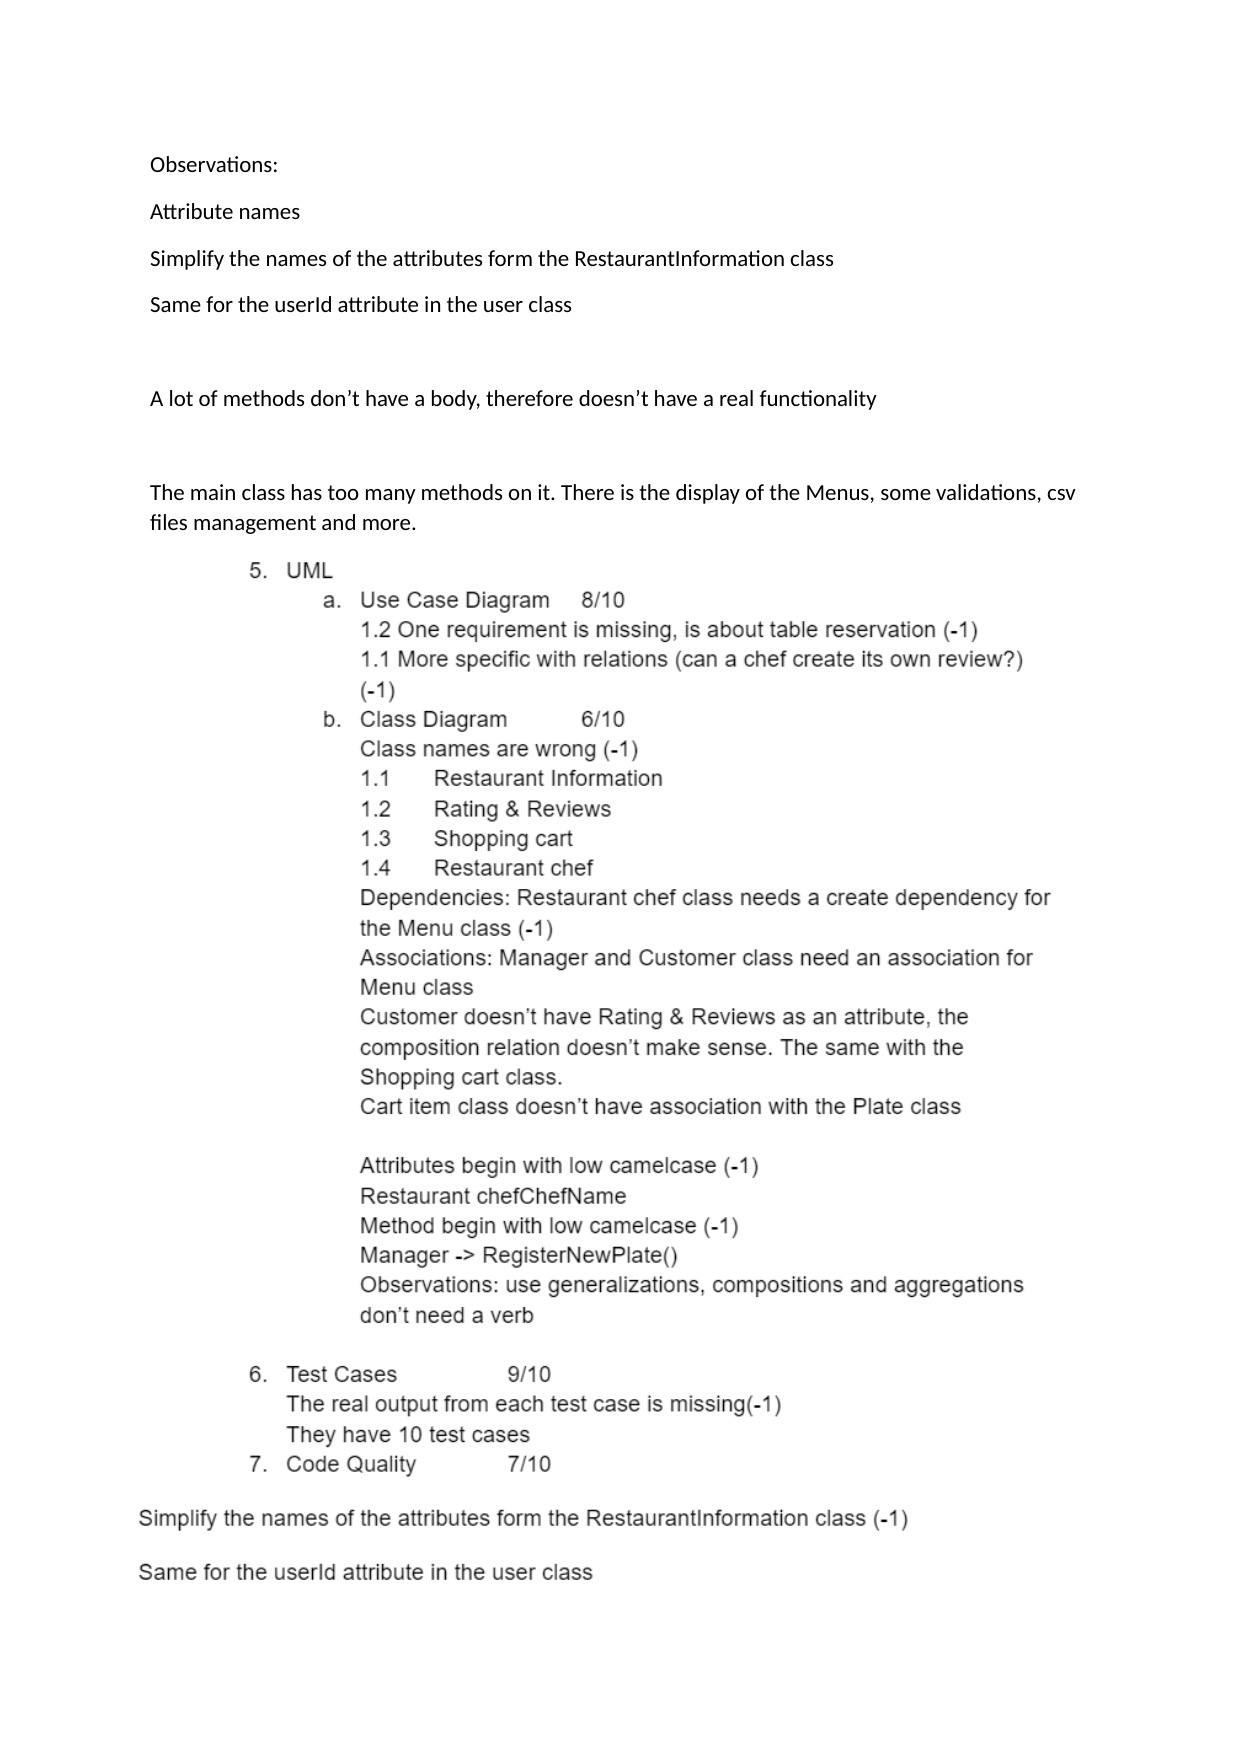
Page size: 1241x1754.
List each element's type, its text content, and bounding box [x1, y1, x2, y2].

text Attribute names [150, 197, 1090, 225]
text Same for the userId attribute in the user class [150, 291, 1090, 319]
text Observations: [150, 150, 1090, 178]
picture [93, 550, 1085, 1591]
text A lot of methods don’t have a body, therefore doesn’t have a real functionality [150, 384, 1090, 412]
text Simplify the names of the attributes form the RestaurantInformation class [150, 244, 1090, 272]
text The main class has too many methods on it. There is the display of the Menus, some validations, csv files management and more. [150, 478, 1090, 536]
